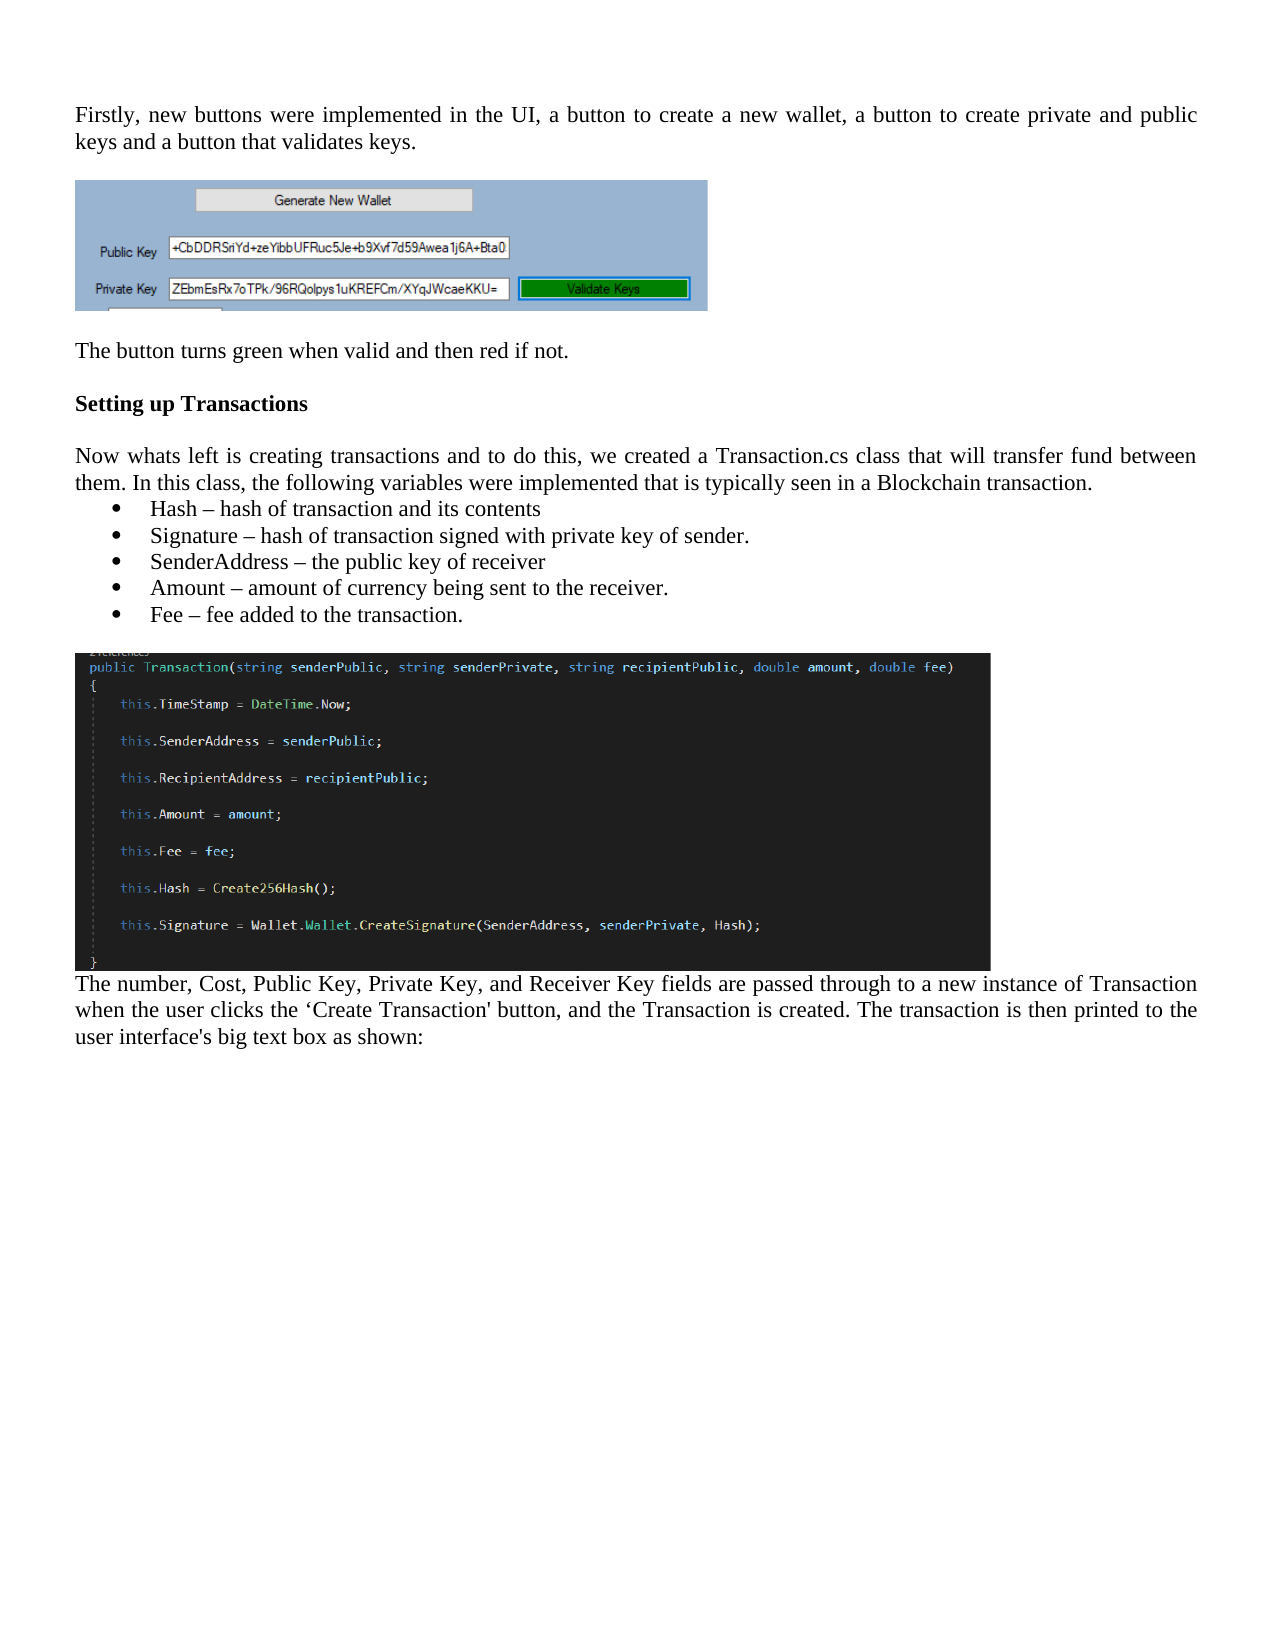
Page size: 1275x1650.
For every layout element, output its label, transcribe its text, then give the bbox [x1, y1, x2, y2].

text Firstly, new buttons were implemented in the UI, a button to create a new wallet, a button to create private and public keys and a button that validates keys. [75, 101, 1199, 154]
list Signature – hash of transaction signed with private key of sender. [112, 522, 1199, 548]
list Fee – fee added to the transaction. [112, 601, 1199, 627]
text Now whats left is creating transactions and to do this, we created a Transaction.cs class that will transfer fund between them. In this class, the following variables were implemented that is typically seen in a Blockchain transaction. [75, 443, 1199, 495]
text The button turns green when valid and then red if not. [75, 337, 1199, 363]
list SenderAddress – the public key of receiver [112, 548, 1199, 574]
picture [75, 180, 708, 311]
list Hash – hash of transaction and its contents [112, 495, 1199, 522]
picture [75, 653, 991, 971]
list Amount – amount of currency being sent to the receiver. [112, 574, 1199, 601]
text Setting up Transactions [75, 390, 1199, 416]
text The number, Cost, Public Key, Private Key, and Receiver Key fields are passed through to a new instance of Transaction when the user clicks the ‘Create Transaction' button, and the Transaction is created. The transaction is then printed to the user interface's big text box as shown: [75, 970, 1199, 1049]
